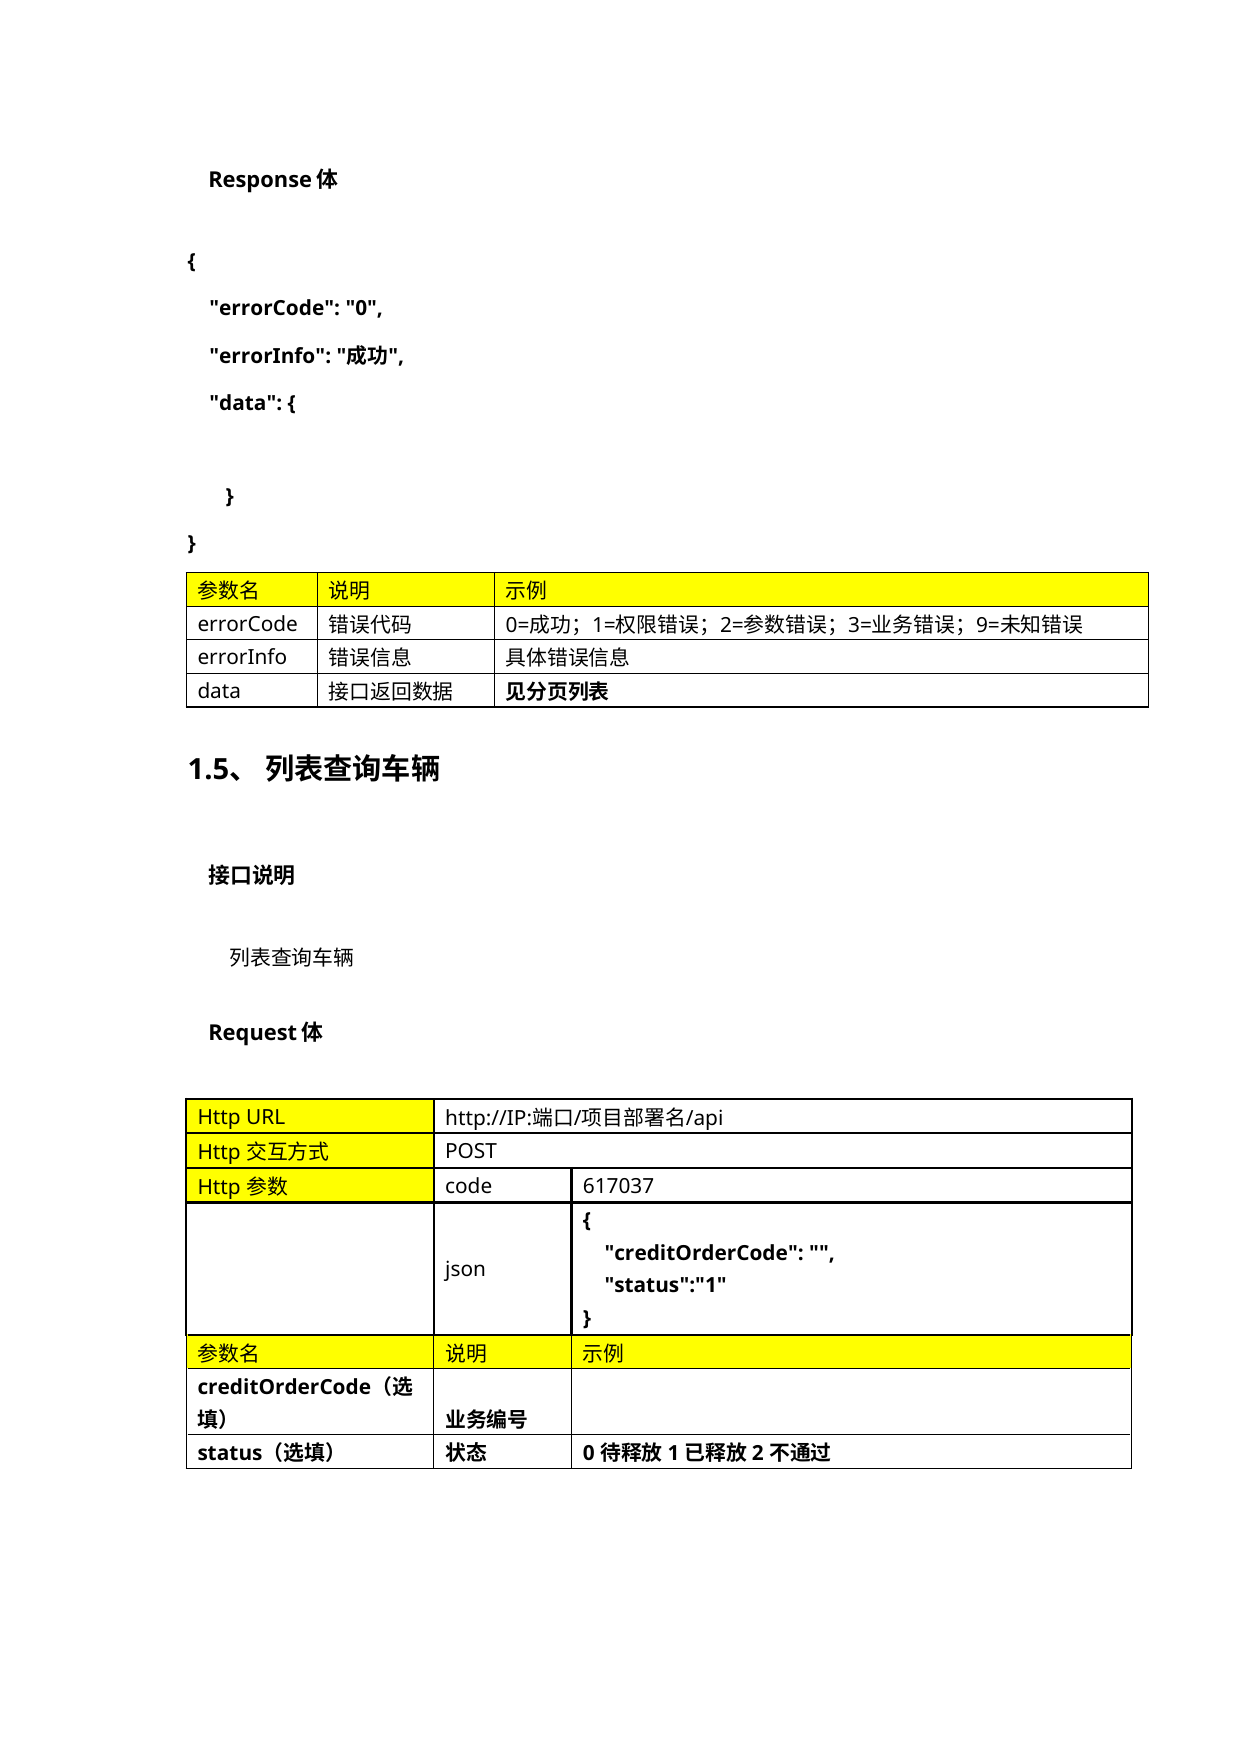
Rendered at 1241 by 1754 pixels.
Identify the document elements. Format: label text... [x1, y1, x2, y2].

table_cell errorCode [187, 607, 317, 639]
text { [187, 245, 1053, 277]
table_cell 见分页列表 [495, 674, 1148, 706]
text } [187, 479, 1053, 511]
table_header 示例 [495, 573, 1148, 606]
table_cell 错误代码 [318, 607, 494, 639]
table_cell 0=成功；1=权限错误；2=参数错误；3=业务错误；9=未知错误 [495, 607, 1148, 639]
table_cell 参数名 [187, 1335, 433, 1368]
table_cell 617037 [573, 1169, 1131, 1201]
table_cell json [435, 1204, 570, 1333]
table_cell creditOrderCode（选填） [187, 1369, 433, 1434]
subtitle Request体 [202, 1015, 1053, 1047]
subtitle Response体 [202, 162, 1053, 194]
table_cell 示例 [572, 1334, 1131, 1368]
table_cell Http 交互方式 [187, 1134, 433, 1167]
table_cell code [435, 1169, 570, 1201]
table_cell 业务编号 [434, 1369, 571, 1434]
table_header 说明 [318, 573, 494, 606]
table_cell 错误信息 [318, 640, 494, 673]
table_cell { "creditOrderCode": "", "status":"1" } [573, 1204, 1131, 1333]
table_cell 0 待释放 1 已释放 2 不通过 [572, 1434, 1131, 1468]
subtitle 接口说明 [202, 858, 1053, 890]
table_cell status（选填） [187, 1435, 433, 1468]
subtitle 列表查询车辆 [187, 734, 1053, 799]
text "errorInfo": "成功", [187, 338, 1053, 371]
table_header http://IP:端口/项目部署名/api [435, 1100, 1131, 1132]
table_cell 状态 [434, 1435, 571, 1468]
table_cell errorInfo [187, 640, 317, 673]
table_cell 说明 [434, 1336, 571, 1368]
table_cell 具体错误信息 [495, 640, 1148, 673]
table_cell data [187, 674, 317, 706]
text 列表查询车辆 [187, 940, 1053, 973]
table_cell [572, 1368, 1131, 1434]
text "data": { [187, 386, 1053, 418]
text "errorCode": "0", [187, 291, 1053, 324]
table_header Http URL [187, 1100, 433, 1132]
table_cell [187, 1204, 433, 1333]
table_cell 接口返回数据 [318, 674, 494, 706]
table_cell POST [435, 1134, 1131, 1167]
table_cell Http 参数 [187, 1169, 433, 1201]
table_header 参数名 [187, 573, 317, 606]
text } [187, 526, 1053, 558]
